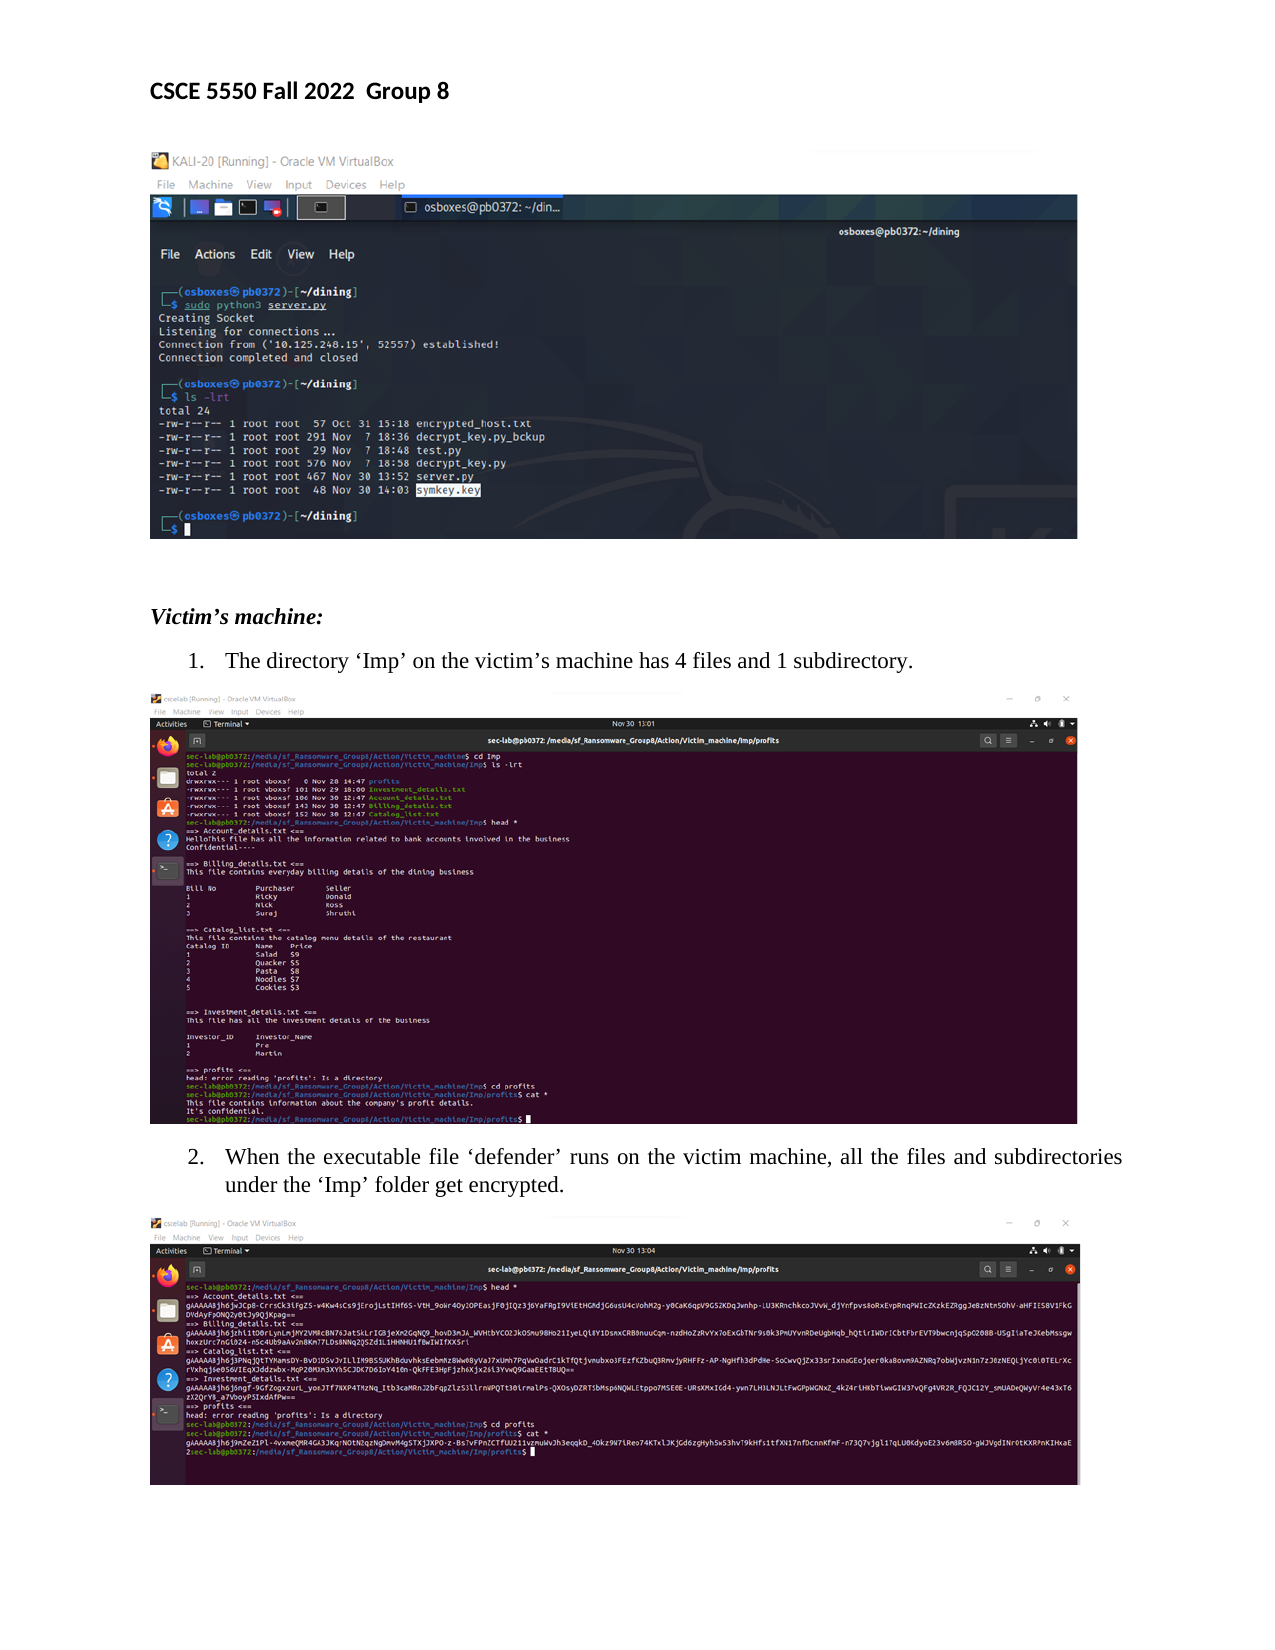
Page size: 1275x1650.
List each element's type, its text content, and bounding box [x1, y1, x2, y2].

picture [150, 1216, 1080, 1485]
picture [150, 692, 1078, 1124]
list The directory ‘Imp’ on the victim’s machine has 4 files and 1 subdirectory. [187, 647, 1125, 674]
picture [150, 150, 1078, 539]
text Victim’s machine: [150, 603, 1125, 629]
list When the executable file ‘defender’ runs on the victim machine, all the files and subdirectories under the ‘Imp’ folder get encrypted. [187, 1143, 1125, 1197]
